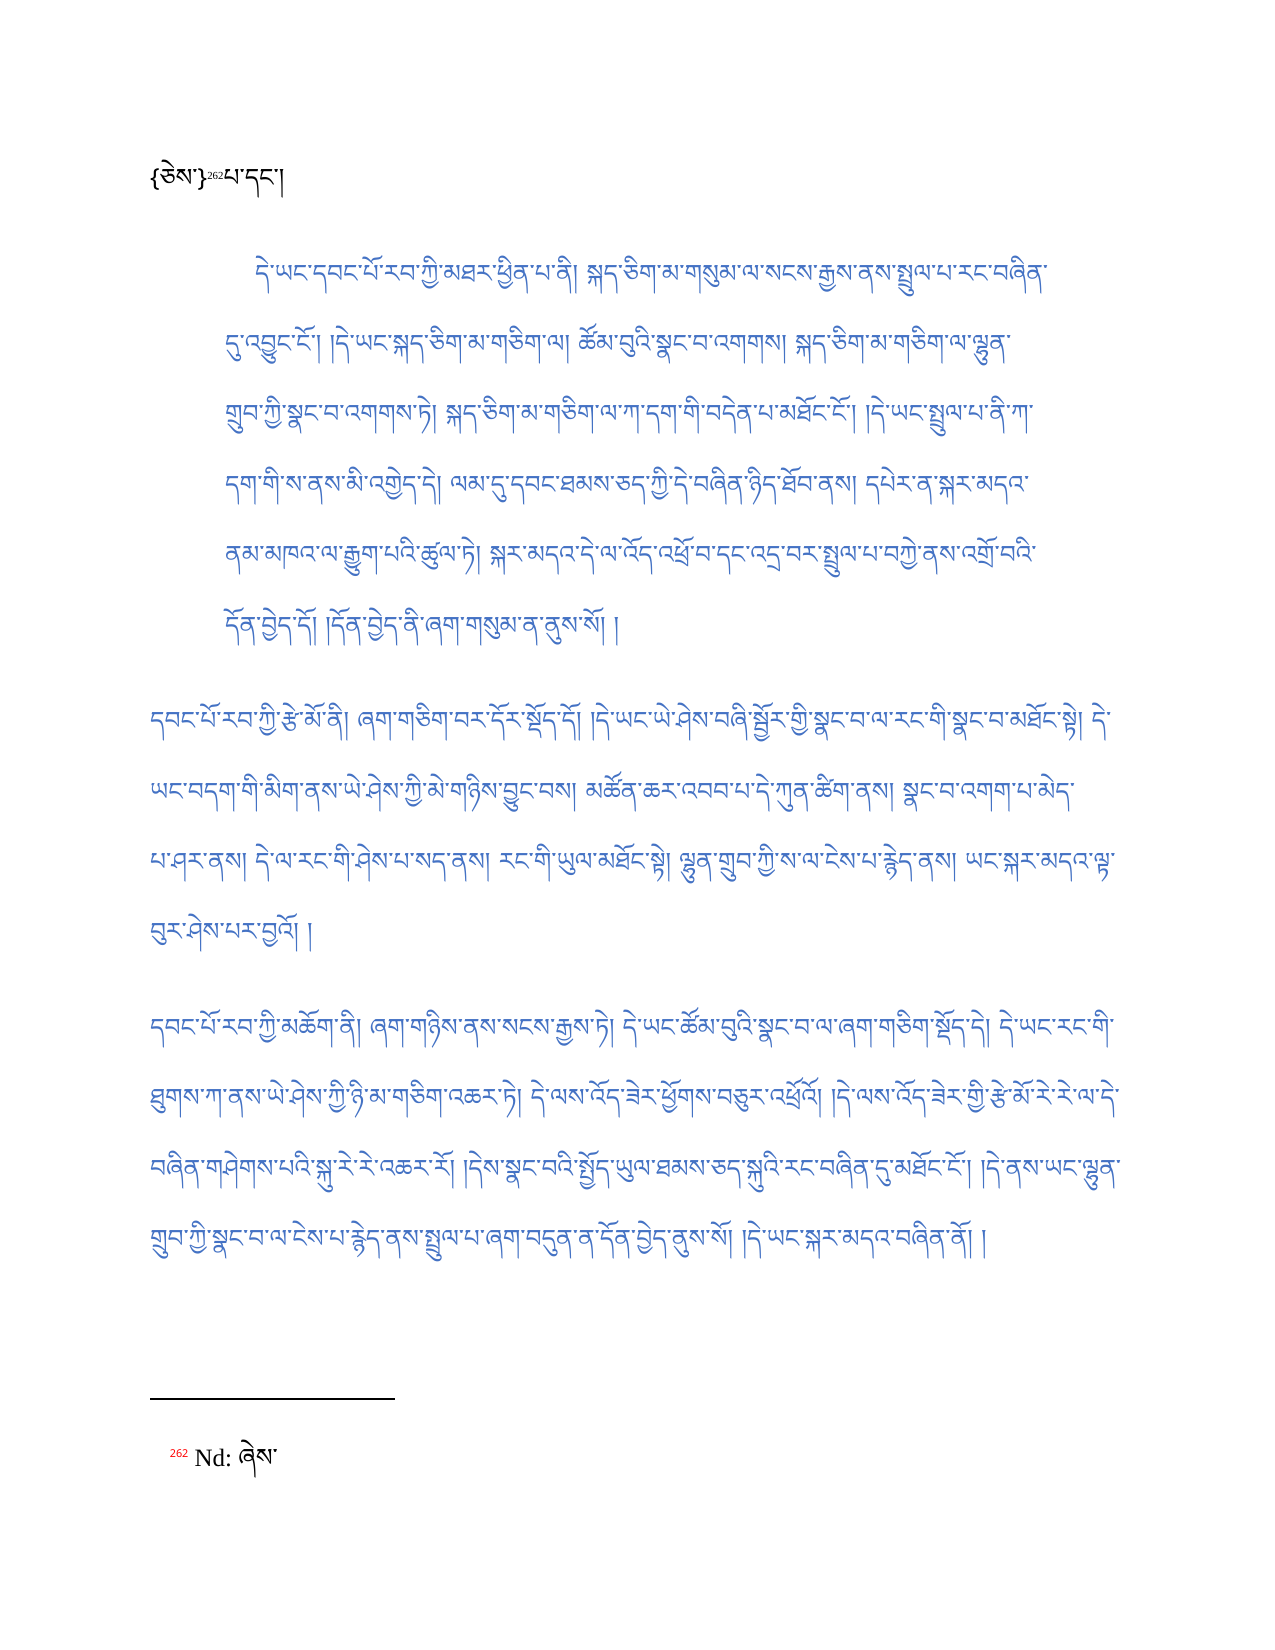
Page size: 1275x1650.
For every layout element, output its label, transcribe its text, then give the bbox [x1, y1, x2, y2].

text དབང་པོ་རབ་ཀྱི་རྩེ་མོ་ནི། ཞག་གཅིག་བར་དོར་སྡོད་དོ། །དེ་ཡང་ཡེ་ཤེས་བཞི་སྦྱོར་གྱི་སྣང་བ་ལ་རང་གི་སྣང་བ་མཐོང་སྟེ། དེ་ཡང་བདག་གི་མིག་ནས་ཡེ་ཤེས་ཀྱི་མེ་གཉིས་བྱུང་བས། མཚོན་ཆར་འབབ་པ་དེ་ཀུན་ཚིག་ནས། སྣང་བ་འགག་པ་མེད་པ་[page Ad-508]ཤར་ནས། དེ་ལ་རང་གི་ཤེས་པ་སད་ནས། རང་གི་ཡུལ་མཐོང་སྟེ། ལྷུན་གྲུབ་ཀྱི་ས་ལ་ངེས་པ་རྙེད་ནས། ཡང་སྐར་མདའ་ལྟ་བུར་ཤེས་པར་བྱའོ། ། [150, 693, 1125, 974]
text དེ་ཡང་དབང་པོ་རབ་ཀྱི་མཐར་ཕྱིན་པ་ནི། སྐད་ཅིག་མ་གསུམ་ལ་སངས་རྒྱས་ནས་སྤྲུལ་པ་རང་བཞིན་དུ་འབྱུང་ངོ༌། །དེ་ཡང་སྐད་ཅིག་མ་གཅིག་ལ། ཚོམ་བུའི་སྣང་བ་འགགས། སྐད་ཅིག་མ་གཅིག་ལ་ལྷུན་གྲུབ་ཀྱི་སྣང་བ་འགགས་ཏེ། སྐད་ཅིག་མ་གཅིག་ལ་ཀ་དག་གི་བདེན་པ་མཐོང་ངོ༌། །དེ་ཡང་སྤྲུལ་པ་ནི་ཀ་དག་གི་ས་ནས་མི་འགྱེད་དེ། ལམ་དུ་དབང་ཐམས་ཅད་ཀྱི་དེ་བཞིན་ཉིད་ཐོབ་ནས། དཔེར་ན་སྐར་མདའ་ནམ་མཁའ་ལ་རྒྱུག་པའི་ཚུལ་ཏེ། སྐར་མདའ་དེ་ལ་འོད་འཕྲོ་བ་དང་འདྲ་བར་སྤྲུལ་པ་བཀྱེ་ནས་འགྲོ་བའི་དོན་བྱེད་དོ། །དོན་བྱེད་ནི་ཞག་གསུམ་ན་ནུས་སོ། ། [225, 245, 1050, 668]
text དབང་པོ་རབ་ཀྱི་མཆོག་ནི། ཞག་གཉིས་ནས་སངས་རྒྱས་ཏེ། དེ་ཡང་ཚོམ་བུའི་སྣང་བ་ལ་ཞག་གཅིག་སྡོད་དེ། དེ་ཡང་རང་གི་ཐུགས་ཀ་ནས་ཡེ་ཤེས་ཀྱི་ཉི་མ་གཅིག་འཆར་ཏེ། དེ་ལས་འོད་ཟེར་ཕྱོགས་བཅུར་འཕྲོའོ། །དེ་ལས་འོད་ཟེར་གྱི་རྩེ་མོ་རེ་[page My-468a]རེ་ལ་དེ་བཞིན་གཤེགས་པའི་སྐུ་རེ་རེ་འཆར་[480-page Dg]རོ། །དེས་སྣང་བའི་སྤྱོད་ཡུལ་ཐམས་ཅད་སྐུའི་རང་བཞིན་དུ་མཐོང་ངོ༌། །དེ་ནས་ཡང་ལྷུན་གྲུབ་ཀྱི་སྣང་བ་ལ་ངེས་པ་རྙེད་ནས་སྤྲུལ་པ་ཞག་བདུན་ན་དོན་བྱེད་ནུས་སོ། །དེ་ཡང་སྐར་མདའ་བཞིན་ནོ། ། [150, 999, 1125, 1281]
text {ཅེས་}པ་དང༌། [150, 150, 1125, 220]
